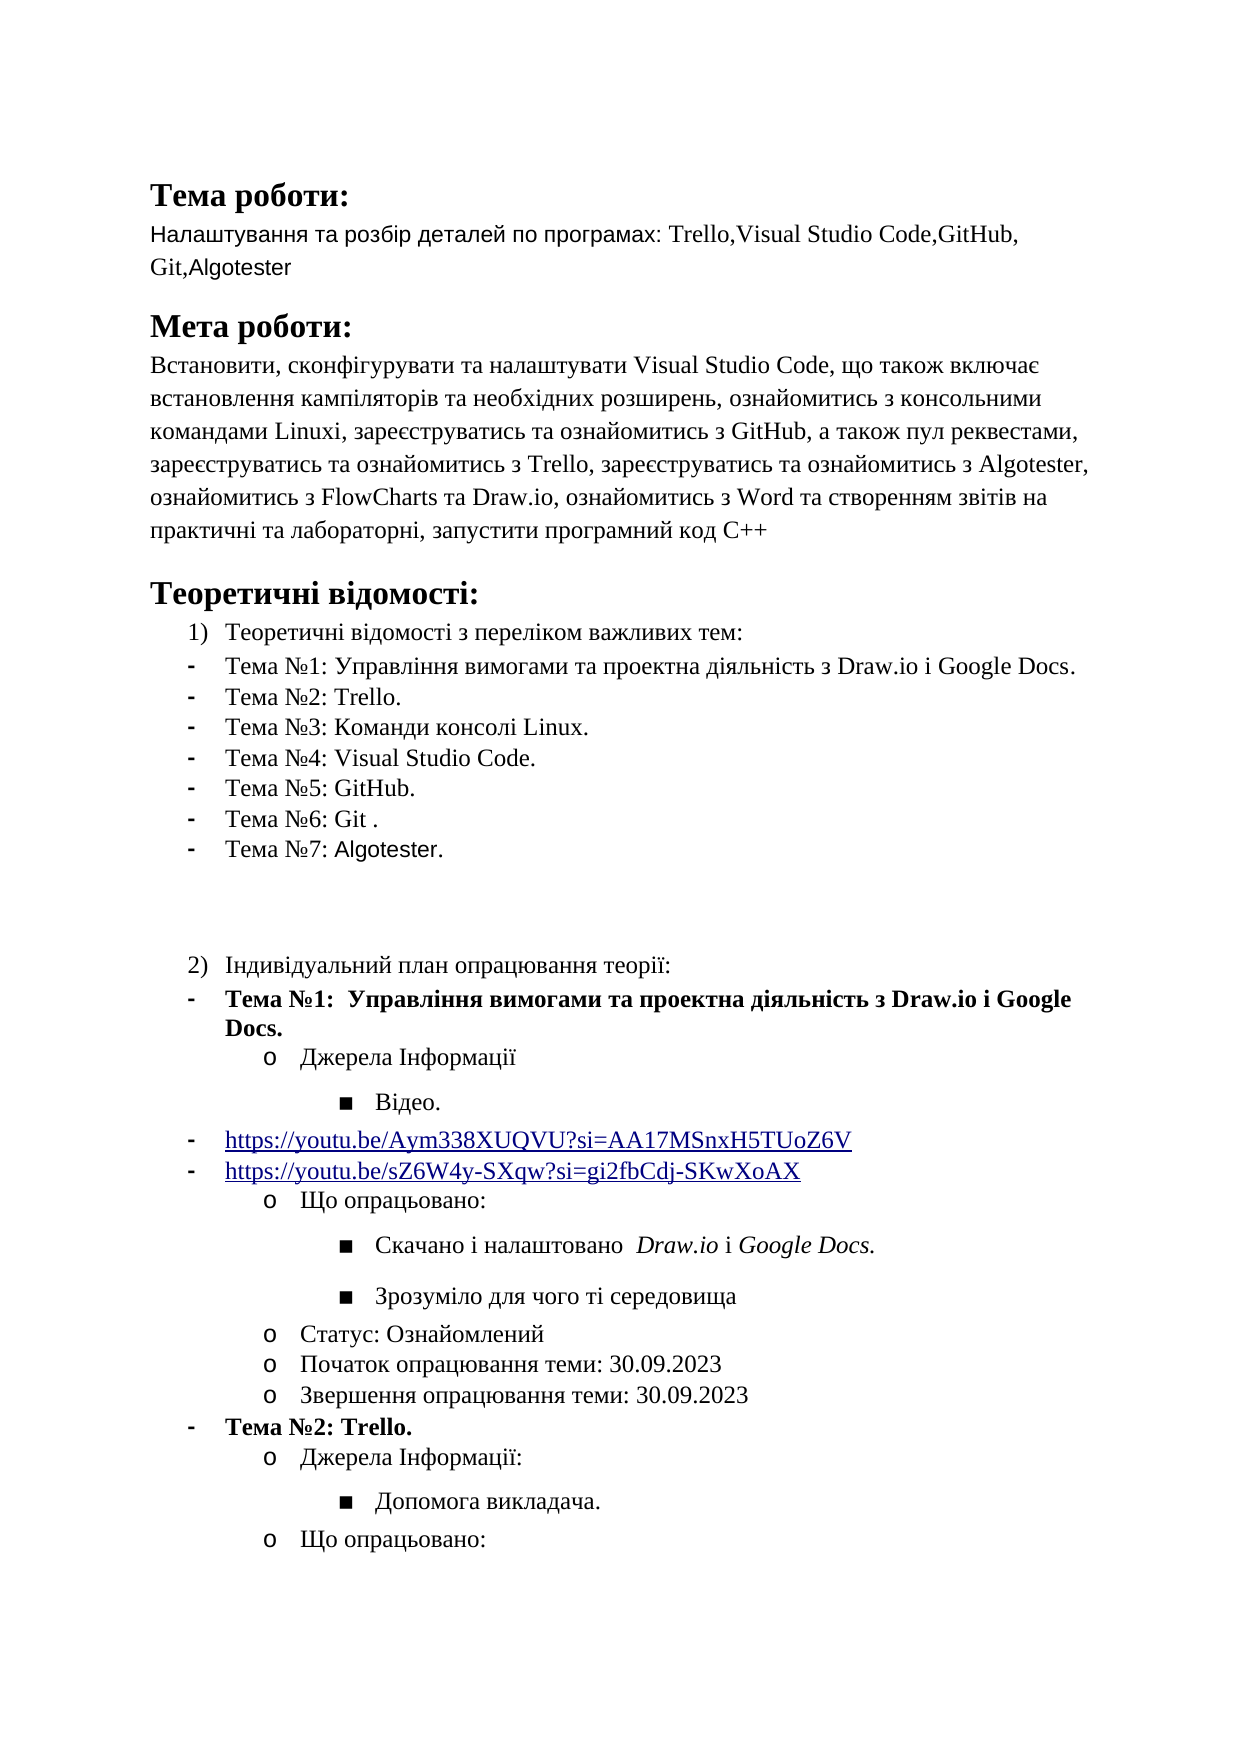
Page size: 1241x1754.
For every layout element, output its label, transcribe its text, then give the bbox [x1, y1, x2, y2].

list Початок опрацювання теми: 30.09.2023 [262, 1349, 1090, 1380]
list Відео. [337, 1073, 1090, 1124]
list Тема №1: Управління вимогами та проектна діяльність з Draw.io і Google Docs. [187, 650, 1090, 681]
list Тема №3: Команди консолі Linux. [187, 711, 1090, 742]
list Теоретичні відомості з переліком важливих тем: [187, 617, 1090, 646]
subtitle Мета роботи: [150, 306, 1090, 344]
list Індивідуальний план опрацювання теорії: [187, 950, 1090, 979]
list Що опрацьовано: [262, 1524, 1090, 1555]
list Зрозуміло для чого ті середовища [337, 1267, 1090, 1319]
list Тема №6: Git . [187, 803, 1090, 833]
text Налаштування та розбір деталей по програмах: Trello,Visual Studio Code,GitHub, [150, 219, 1090, 248]
list Тема №2: Trello. [187, 681, 1090, 711]
list Тема №7: Algotester. [187, 833, 1090, 864]
list Статус: Ознайомлений [262, 1319, 1090, 1349]
list Що опрацьовано: [262, 1185, 1090, 1216]
list Допомога викладача. [337, 1473, 1090, 1524]
list Тема №2: Trello. [187, 1411, 1090, 1442]
subtitle Теоретичні відомості: [150, 573, 1090, 611]
list Джерела Інформації [262, 1042, 1090, 1073]
list https://youtu.be/sZ6W4y-SXqw?si=gi2fbCdj-SKwXoAX [187, 1155, 1090, 1185]
text Git,Algotester [150, 252, 1090, 281]
list Тема №5: GitHub. [187, 772, 1090, 803]
list Джерела Інформації: [262, 1442, 1090, 1473]
list Тема №1: Управління вимогами та проектна діяльність з Draw.io і Google Docs. [187, 983, 1090, 1042]
text Встановити, сконфігурувати та налаштувати Visual Studio Code, що також включає встановлення кампіляторів та необхідних розширень, ознайомитись з консольними командами Linuxі, зареєструватись та ознайомитись з GitHub, а також пул реквестами, зареєструватись та ознайомитись з Trello, зареєструватись та ознайомитись з Algotester, ознайомитись з FlowCharts та Draw.io, ознайомитись з Word та створенням звітів на практичні та лабораторні, запустити програмний код C++ [150, 350, 1090, 544]
list Тема №4: Visual Studio Code. [187, 742, 1090, 772]
list Скачано і налаштовано Draw.io і Google Docs. [337, 1216, 1090, 1267]
subtitle Тема роботи: [150, 175, 1090, 213]
list https://youtu.be/Aym338XUQVU?si=AA17MSnxH5TUoZ6V [187, 1124, 1090, 1155]
list Звершення опрацювання теми: 30.09.2023 [262, 1380, 1090, 1411]
